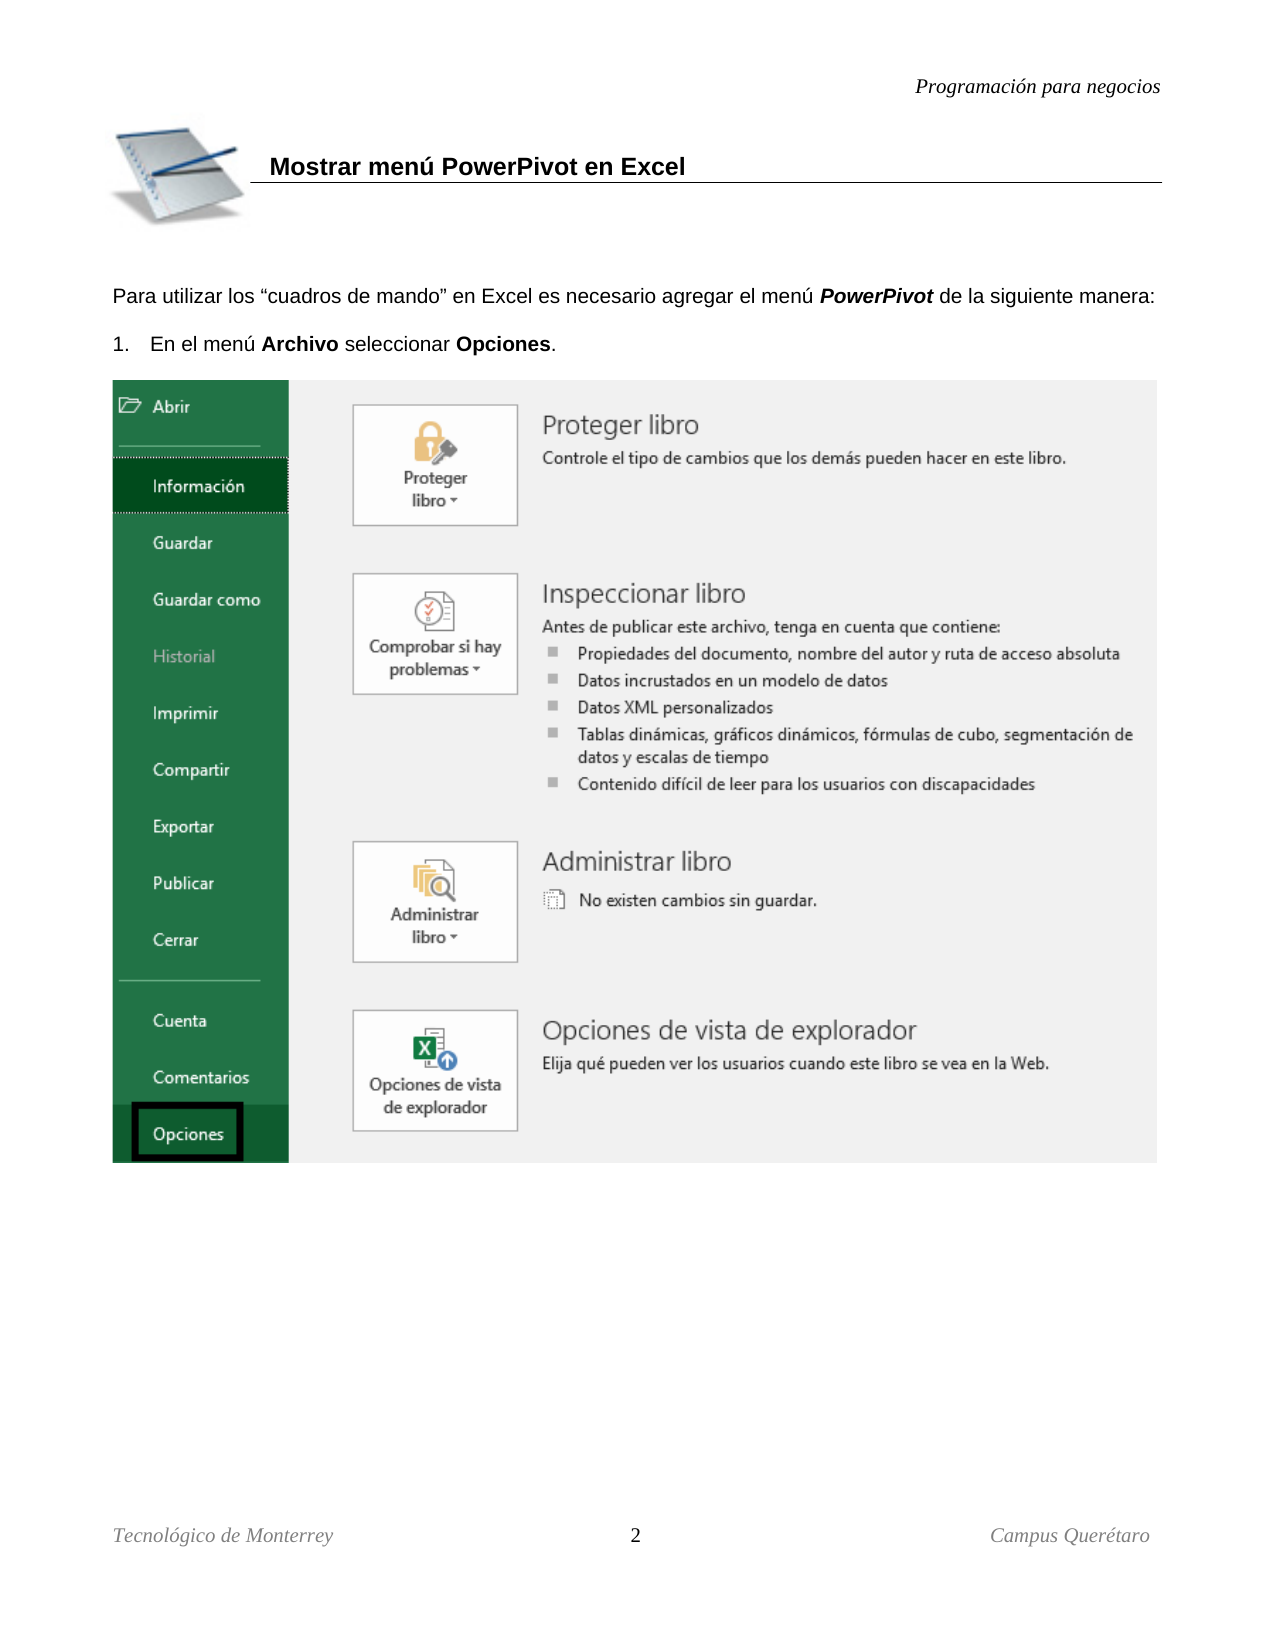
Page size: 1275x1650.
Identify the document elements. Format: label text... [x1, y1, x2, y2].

picture [104, 97, 251, 244]
list En el menú Archivo seleccionar Opciones. [112, 332, 1162, 356]
text Mostrar menú PowerPivot en Excel [251, 152, 1162, 182]
text Para utilizar los “cuadros de mando” en Excel es necesario agregar el menú PowerPivot de la siguiente manera: [112, 284, 1162, 308]
picture [112, 380, 1157, 1163]
